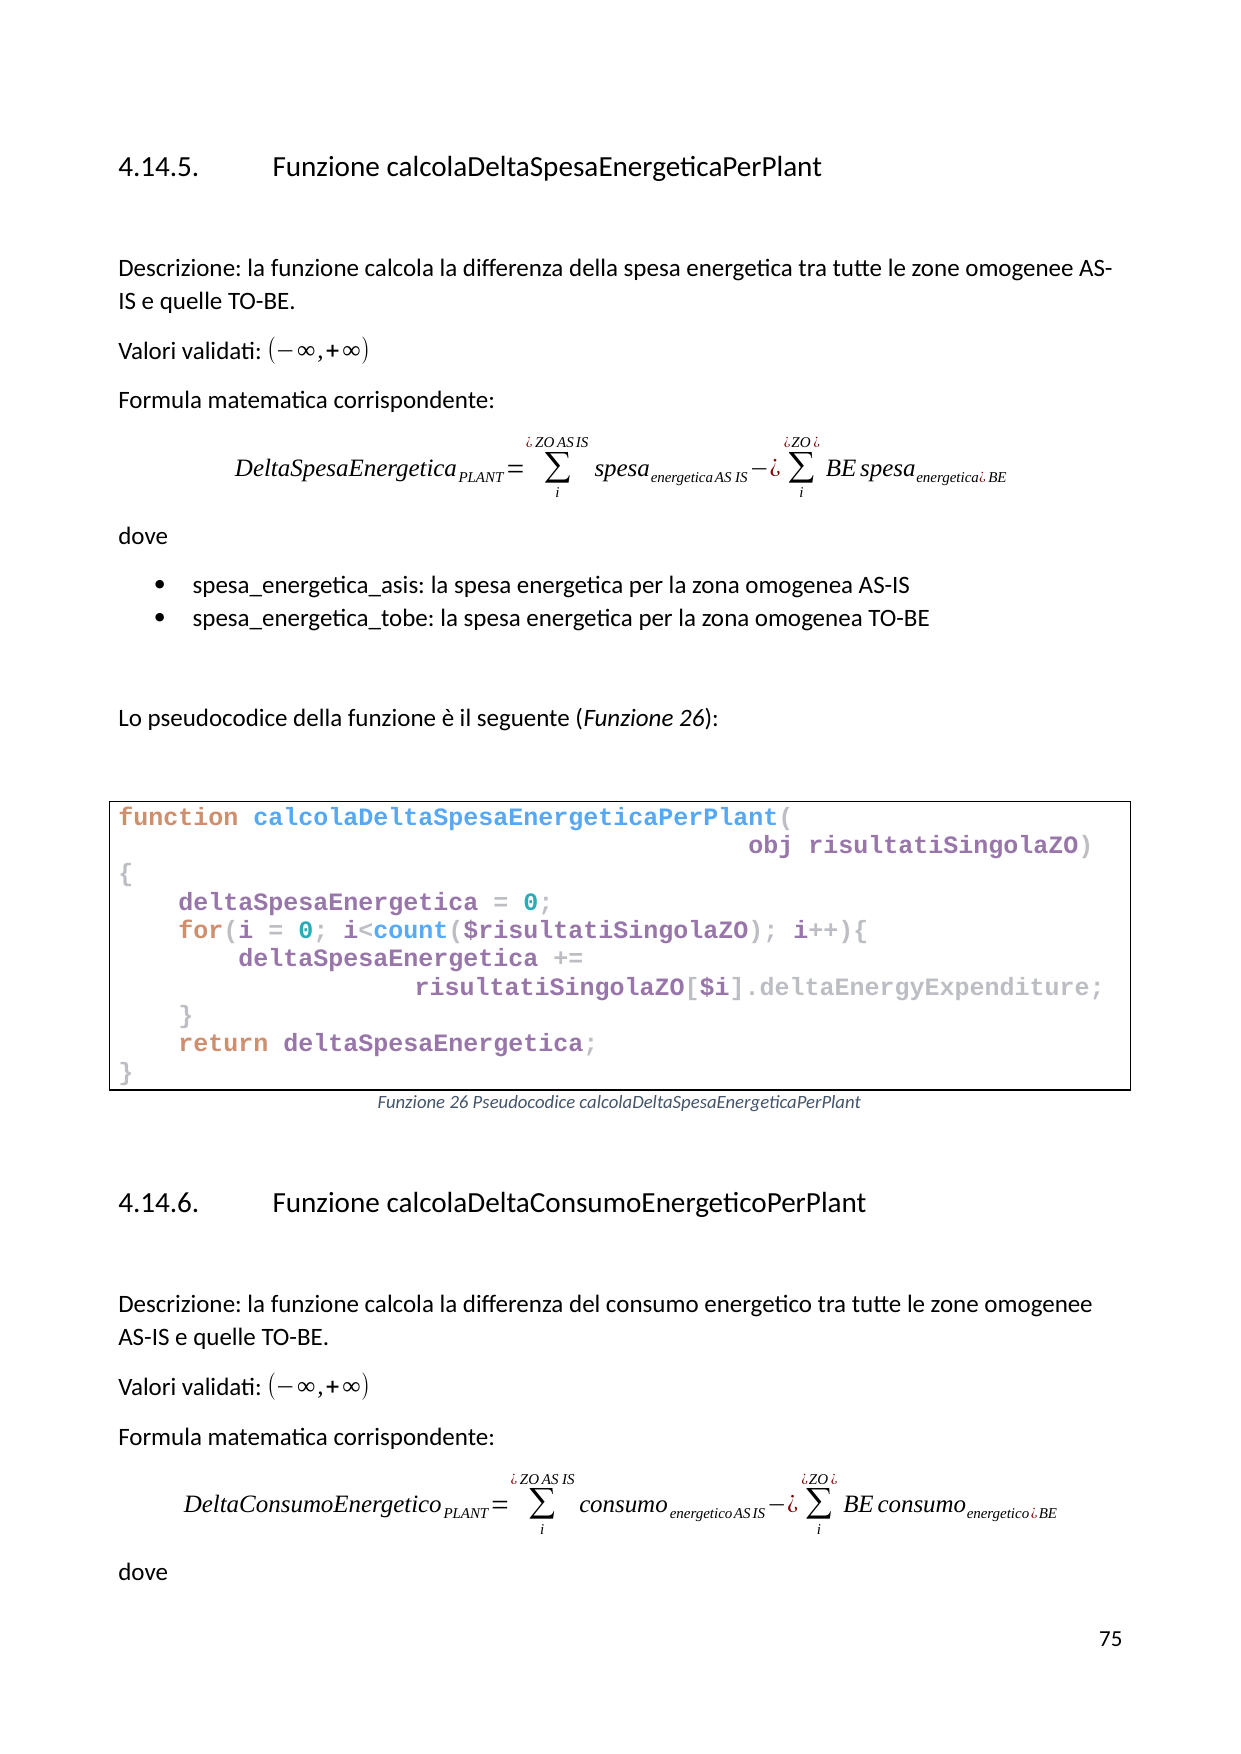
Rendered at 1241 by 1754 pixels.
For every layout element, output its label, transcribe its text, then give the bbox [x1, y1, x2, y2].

text Formula matematica corrispondente: [118, 1421, 1122, 1451]
text Descrizione: la funzione calcola la differenza della spesa energetica tra tutte le zone omogenee AS-IS e quelle TO-BE. [118, 252, 1122, 316]
text Descrizione: la funzione calcola la differenza del consumo energetico tra tutte le zone omogenee AS-IS e quelle TO-BE. [118, 1288, 1122, 1352]
list Lo pseudocodice della funzione è il seguente (Funzione 26): [118, 702, 1122, 732]
text Formula matematica corrispondente: [118, 384, 1122, 415]
text Valori validati: [118, 1371, 1122, 1402]
list spesa_energetica_asis: la spesa energetica per la zona omogenea AS-IS [155, 570, 1122, 600]
list Funzione calcolaDeltaConsumoEnergeticoPerPlant [118, 1184, 1122, 1219]
text function calcolaDeltaSpesaEnergeticaPerPlant( [110, 802, 1130, 832]
text obj risultatiSingolaZO) [118, 832, 1122, 858]
list Funzione calcolaDeltaSpesaEnergeticaPerPlant [118, 148, 1122, 183]
text Valori validati: [118, 335, 1122, 365]
text { deltaSpesaEnergetica = 0; for(i = 0; i<count($risultatiSingolaZO); i++){ deltaSpesaEnergetica += risultatiSingolaZO[$i].deltaEnergyExpenditure; } return deltaSpesaEnergetica; } [110, 858, 1130, 1089]
text dove [118, 520, 1122, 551]
list spesa_energetica_tobe: la spesa energetica per la zona omogenea TO-BE [155, 603, 1122, 633]
text dove [118, 1556, 1122, 1587]
